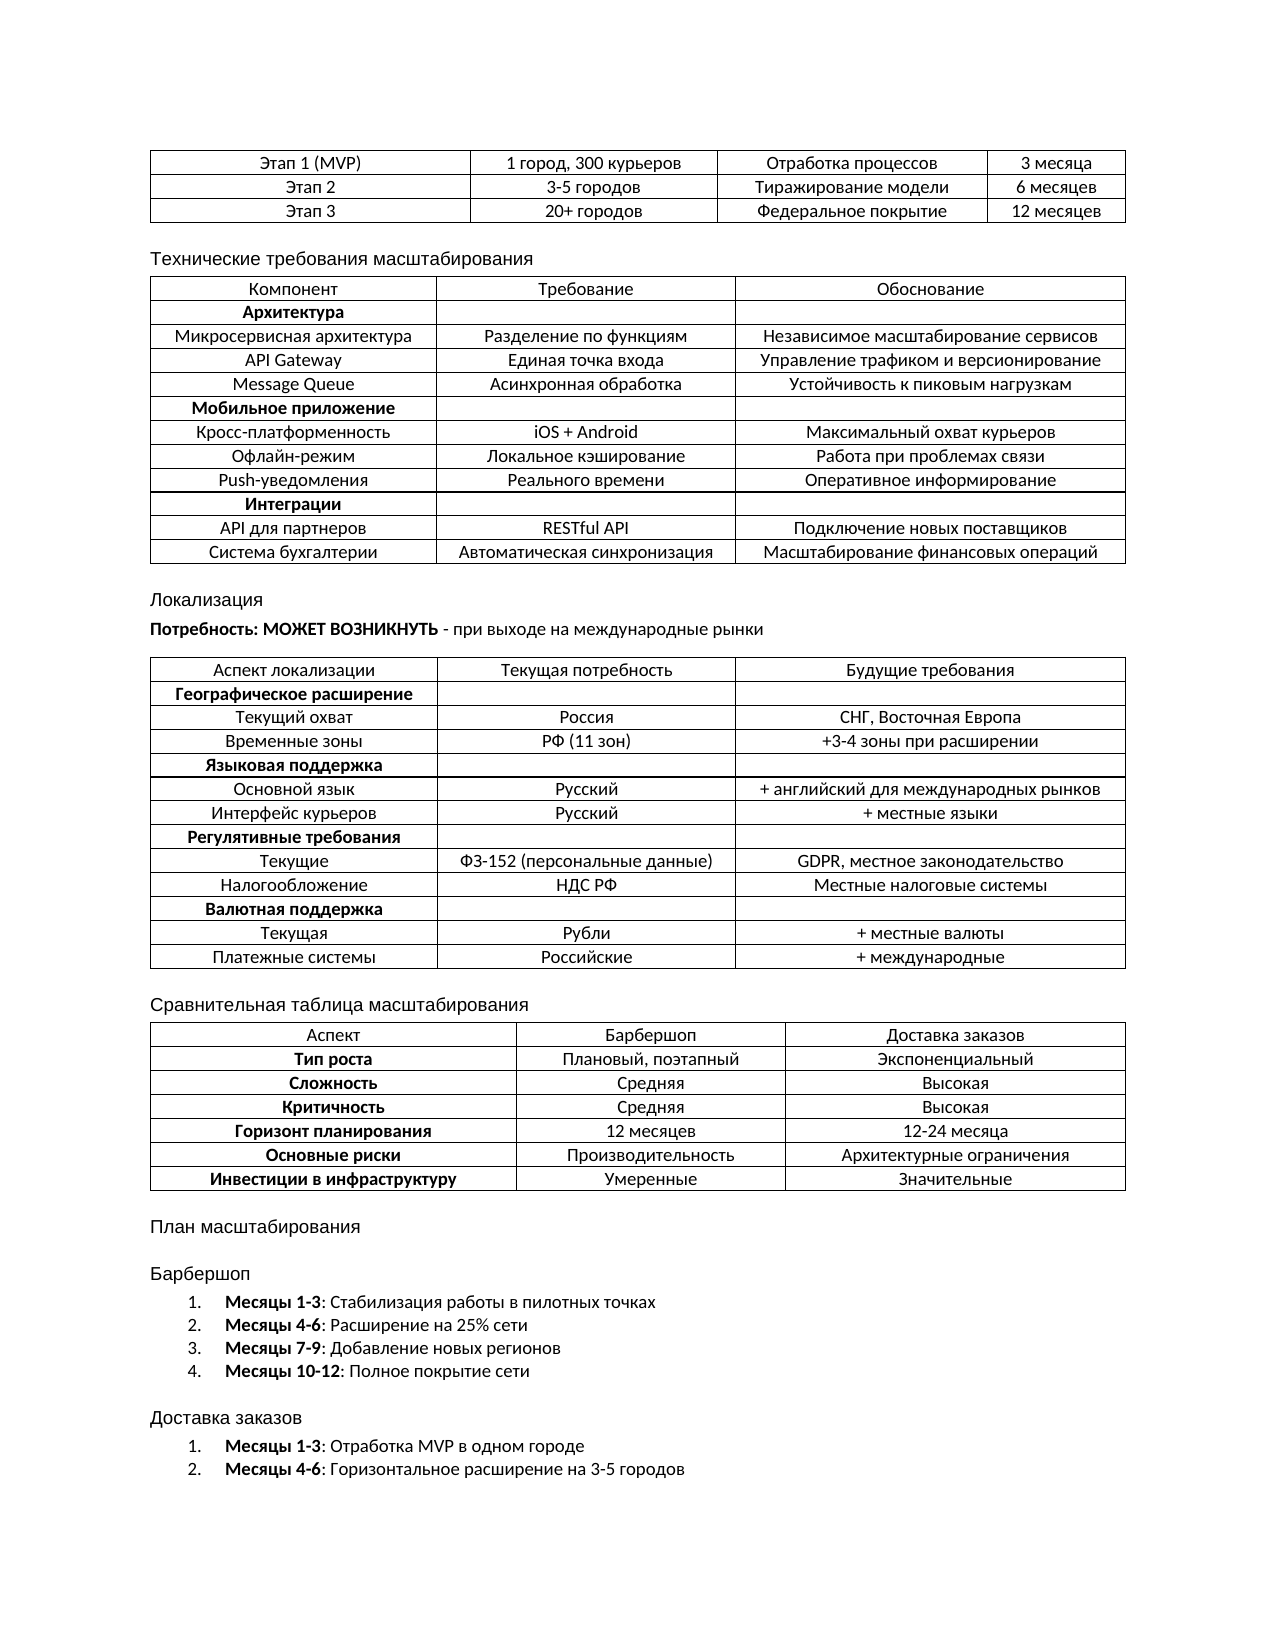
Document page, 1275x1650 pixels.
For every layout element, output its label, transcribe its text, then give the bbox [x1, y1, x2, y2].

subtitle Технические требования масштабирования [150, 248, 1125, 269]
table_cell [736, 301, 1125, 324]
table_header Требование [437, 277, 735, 300]
table_cell Производительность [517, 1143, 785, 1166]
table_cell Экспоненциальный [786, 1047, 1125, 1070]
list Месяцы 7-9: Добавление новых регионов [187, 1336, 1125, 1359]
table_cell Максимальный охват курьеров [736, 421, 1125, 443]
table_cell Система бухгалтерии [151, 540, 436, 563]
table_cell Средняя [517, 1071, 785, 1094]
table_cell ФЗ-152 (персональные данные) [438, 849, 735, 872]
table_cell Налогообложение [151, 873, 437, 896]
table_cell Отработка процессов [718, 151, 987, 174]
table_cell [438, 682, 735, 704]
table_cell Значительные [786, 1167, 1125, 1190]
table_cell Инвестиции в инфраструктуру [151, 1167, 516, 1190]
table_cell 12-24 месяца [786, 1119, 1125, 1142]
table_cell Этап 2 [151, 175, 470, 198]
table_cell [736, 682, 1125, 704]
table_cell 20+ городов [471, 199, 717, 222]
table_cell Россия [438, 706, 735, 728]
table_cell СНГ, Восточная Европа [736, 706, 1125, 728]
subtitle Доставка заказов [150, 1407, 1125, 1428]
list Месяцы 10-12: Полное покрытие сети [187, 1359, 1125, 1382]
table_cell Подключение новых поставщиков [736, 516, 1125, 539]
table_cell Умеренные [517, 1167, 785, 1190]
table_header Аспект локализации [151, 658, 437, 681]
table_cell Интерфейс курьеров [151, 801, 437, 824]
table_cell [736, 825, 1125, 848]
table_cell [438, 897, 735, 920]
table_cell [437, 493, 735, 515]
table_header Обоснование [736, 277, 1125, 300]
table_cell [438, 754, 735, 776]
table_cell Плановый, поэтапный [517, 1047, 785, 1070]
table_cell Российские [438, 945, 735, 968]
text Потребность: МОЖЕТ ВОЗНИКНУТЬ - при выходе на международные рынки [150, 617, 1125, 640]
subtitle План масштабирования [150, 1216, 1125, 1237]
table_cell Платежные системы [151, 945, 437, 968]
table_cell Текущая [151, 921, 437, 944]
table_cell [736, 493, 1125, 515]
table_cell Основные риски [151, 1143, 516, 1166]
table_cell Языковая поддержка [151, 754, 437, 776]
table_cell 12 месяцев [988, 199, 1125, 222]
table_cell Валютная поддержка [151, 897, 437, 920]
table_cell Федеральное покрытие [718, 199, 987, 222]
subtitle Сравнительная таблица масштабирования [150, 994, 1125, 1016]
table_cell RESTful API [437, 516, 735, 539]
table_header Аспект [151, 1023, 516, 1046]
table_cell Местные налоговые системы [736, 873, 1125, 896]
table_cell Офлайн-режим [151, 445, 436, 467]
table_cell Высокая [786, 1095, 1125, 1118]
table_cell [736, 754, 1125, 776]
table_cell Разделение по функциям [437, 325, 735, 348]
table_cell 3 месяца [988, 151, 1125, 174]
table_cell Этап 1 (MVP) [151, 151, 470, 174]
table_cell Этап 3 [151, 199, 470, 222]
table_cell [438, 825, 735, 848]
table_cell Работа при проблемах связи [736, 445, 1125, 467]
table_cell Масштабирование финансовых операций [736, 540, 1125, 563]
table_cell GDPR, местное законодательство [736, 849, 1125, 872]
table_cell API Gateway [151, 349, 436, 372]
table_cell Горизонт планирования [151, 1119, 516, 1142]
table_cell +3-4 зоны при расширении [736, 730, 1125, 752]
table_cell Оперативное информирование [736, 469, 1125, 491]
table_cell Русский [438, 801, 735, 824]
table_cell Push-уведомления [151, 469, 436, 491]
table_cell API для партнеров [151, 516, 436, 539]
table_header Будущие требования [736, 658, 1125, 681]
table_cell + местные языки [736, 801, 1125, 824]
table_cell Критичность [151, 1095, 516, 1118]
table_cell Средняя [517, 1095, 785, 1118]
table_header Доставка заказов [786, 1023, 1125, 1046]
table_cell Message Queue [151, 373, 436, 396]
table_cell + английский для международных рынков [736, 778, 1125, 800]
table_cell 12 месяцев [517, 1119, 785, 1142]
table_cell Устойчивость к пиковым нагрузкам [736, 373, 1125, 396]
table_cell Временные зоны [151, 730, 437, 752]
list Месяцы 4-6: Горизонтальное расширение на 3-5 городов [187, 1457, 1125, 1480]
table_cell Асинхронная обработка [437, 373, 735, 396]
table_cell + местные валюты [736, 921, 1125, 944]
table_cell Тиражирование модели [718, 175, 987, 198]
table_cell [736, 897, 1125, 920]
table_cell Мобильное приложение [151, 397, 436, 419]
subtitle Барбершоп [150, 1262, 1125, 1284]
table_cell Сложность [151, 1071, 516, 1094]
table_cell Географическое расширение [151, 682, 437, 704]
table_cell РФ (11 зон) [438, 730, 735, 752]
table_cell Регулятивные требования [151, 825, 437, 848]
table_cell Текущие [151, 849, 437, 872]
table_cell Кросс-платформенность [151, 421, 436, 443]
table_cell Управление трафиком и версионирование [736, 349, 1125, 372]
table_cell Русский [438, 778, 735, 800]
table_cell Архитектурные ограничения [786, 1143, 1125, 1166]
subtitle Локализация [150, 589, 1125, 611]
table_cell Независимое масштабирование сервисов [736, 325, 1125, 348]
table_cell 1 город, 300 курьеров [471, 151, 717, 174]
table_cell Высокая [786, 1071, 1125, 1094]
table_header Текущая потребность [438, 658, 735, 681]
table_cell + международные [736, 945, 1125, 968]
table_cell Основной язык [151, 778, 437, 800]
table_cell 6 месяцев [988, 175, 1125, 198]
table_cell 3-5 городов [471, 175, 717, 198]
table_cell Архитектура [151, 301, 436, 324]
table_cell Тип роста [151, 1047, 516, 1070]
table_cell Реального времени [437, 469, 735, 491]
table_cell iOS + Android [437, 421, 735, 443]
table_cell [437, 301, 735, 324]
table_cell Микросервисная архитектура [151, 325, 436, 348]
list Месяцы 1-3: Отработка MVP в одном городе [187, 1434, 1125, 1457]
table_cell Единая точка входа [437, 349, 735, 372]
list Месяцы 4-6: Расширение на 25% сети [187, 1313, 1125, 1336]
list Месяцы 1-3: Стабилизация работы в пилотных точках [187, 1290, 1125, 1313]
table_cell Локальное кэширование [437, 445, 735, 467]
table_header Компонент [151, 277, 436, 300]
table_cell Автоматическая синхронизация [437, 540, 735, 563]
table_cell [736, 397, 1125, 419]
table_cell Текущий охват [151, 706, 437, 728]
table_cell Интеграции [151, 493, 436, 515]
table_header Барбершоп [517, 1023, 785, 1046]
table_cell [437, 397, 735, 419]
table_cell НДС РФ [438, 873, 735, 896]
table_cell Рубли [438, 921, 735, 944]
